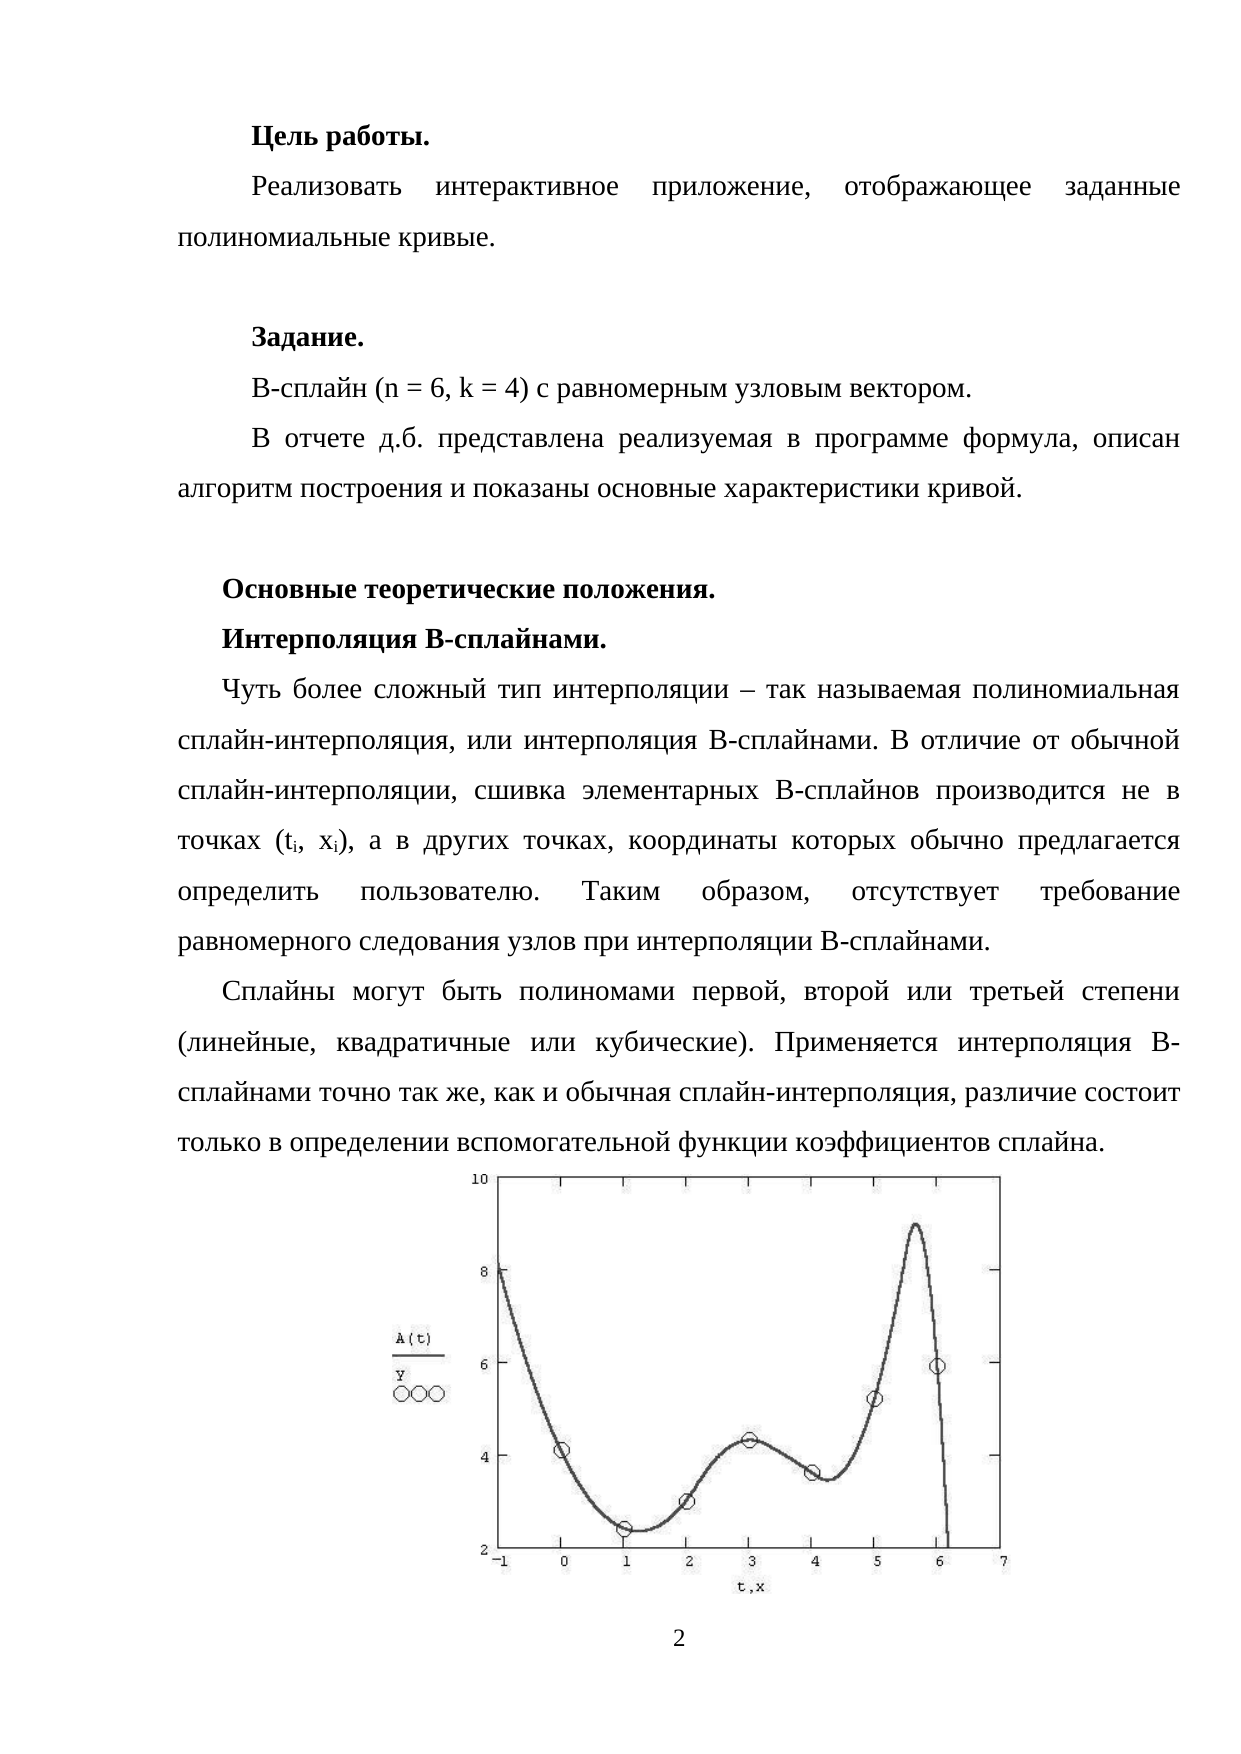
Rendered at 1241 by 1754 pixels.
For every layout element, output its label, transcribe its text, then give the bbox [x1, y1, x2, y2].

text B-сплайн (n = 6, k = 4) с равномерным узловым вектором. [251, 370, 1181, 403]
text Интерполяция B-сплайнами. [177, 621, 1181, 655]
text Сплайны могут быть полиномами первой, второй или третьей степени (линейные, квадратичные или кубические). Применяется интерполяция B-сплайнами точно так же, как и обычная сплайн-интерполяция, различие состоит только в определении вспомогательной функции коэффициентов сплайна. [177, 973, 1181, 1158]
text Цель работы. [177, 118, 1181, 152]
text В отчете д.б. представлена реализуемая в программе формула, описан алгоритм построения и показаны основные характеристики кривой. [177, 420, 1181, 504]
text Чуть более сложный тип интерполяции – так называемая полиномиальная сплайн-интерполяция, или интерполяция B-сплайнами. В отличие от обычной сплайн-интерполяции, сшивка элементарных B-сплайнов производится не в точках (ti, хi), а в других точках, координаты которых обычно предлагается определить пользователю. Таким образом, отсутствует требование равномерного следования узлов при интерполяции B-сплайнами. [177, 672, 1181, 957]
text Реализовать интерактивное приложение, отображающее заданные полиномиальные кривые. [177, 168, 1181, 252]
text Основные теоретические положения. [177, 571, 1181, 604]
text Задание. [177, 319, 1181, 353]
